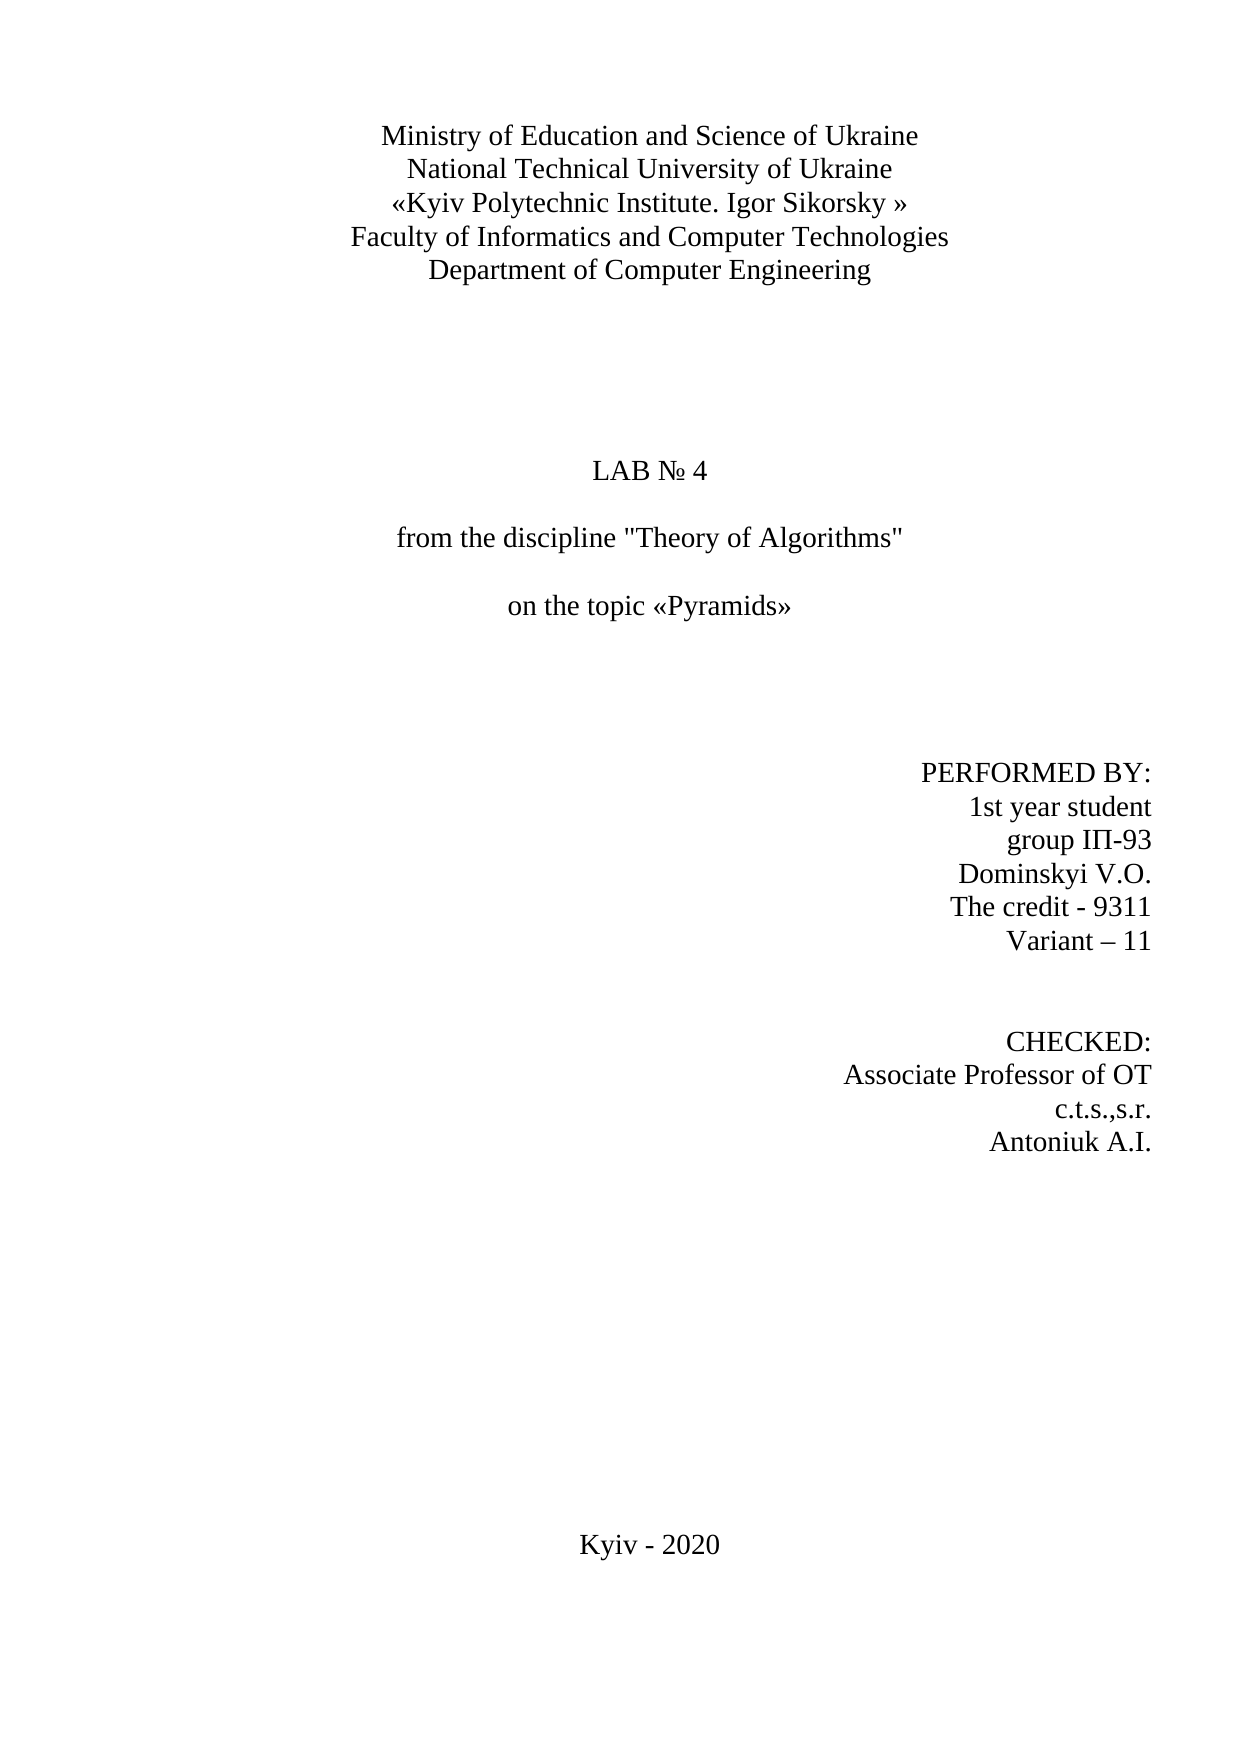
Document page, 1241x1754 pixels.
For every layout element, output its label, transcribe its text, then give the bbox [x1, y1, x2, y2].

text from the discipline "Theory of Algorithms" [148, 521, 1152, 554]
text c.t.s.,s.r. [148, 1091, 1152, 1124]
text PERFORMED BY: [148, 755, 1152, 789]
text Associate Professor of OT [148, 1057, 1152, 1091]
text on the topic «Pyramids» [148, 588, 1152, 621]
text Antoniuk А.І. [148, 1124, 1152, 1158]
text CHECKED: [148, 1024, 1152, 1057]
text National Technical University of Ukraine [148, 152, 1152, 185]
text Ministry of Education and Science of Ukraine [148, 118, 1152, 152]
text Dominskyi V.O. [148, 856, 1152, 889]
text «Kyiv Polytechnic Institute. Igor Sikorsky » [148, 185, 1152, 219]
text 1st year student [148, 789, 1152, 822]
text group ІП-93 [148, 822, 1152, 856]
text Faculty of Informatics and Computer Technologies [148, 219, 1152, 252]
text Variant – 11 [148, 923, 1152, 957]
text Department of Computer Engineering [148, 252, 1152, 286]
text Kyiv - 2020 [148, 1527, 1152, 1560]
text LAB № 4 [148, 453, 1152, 487]
text The credit - 9311 [148, 889, 1152, 923]
